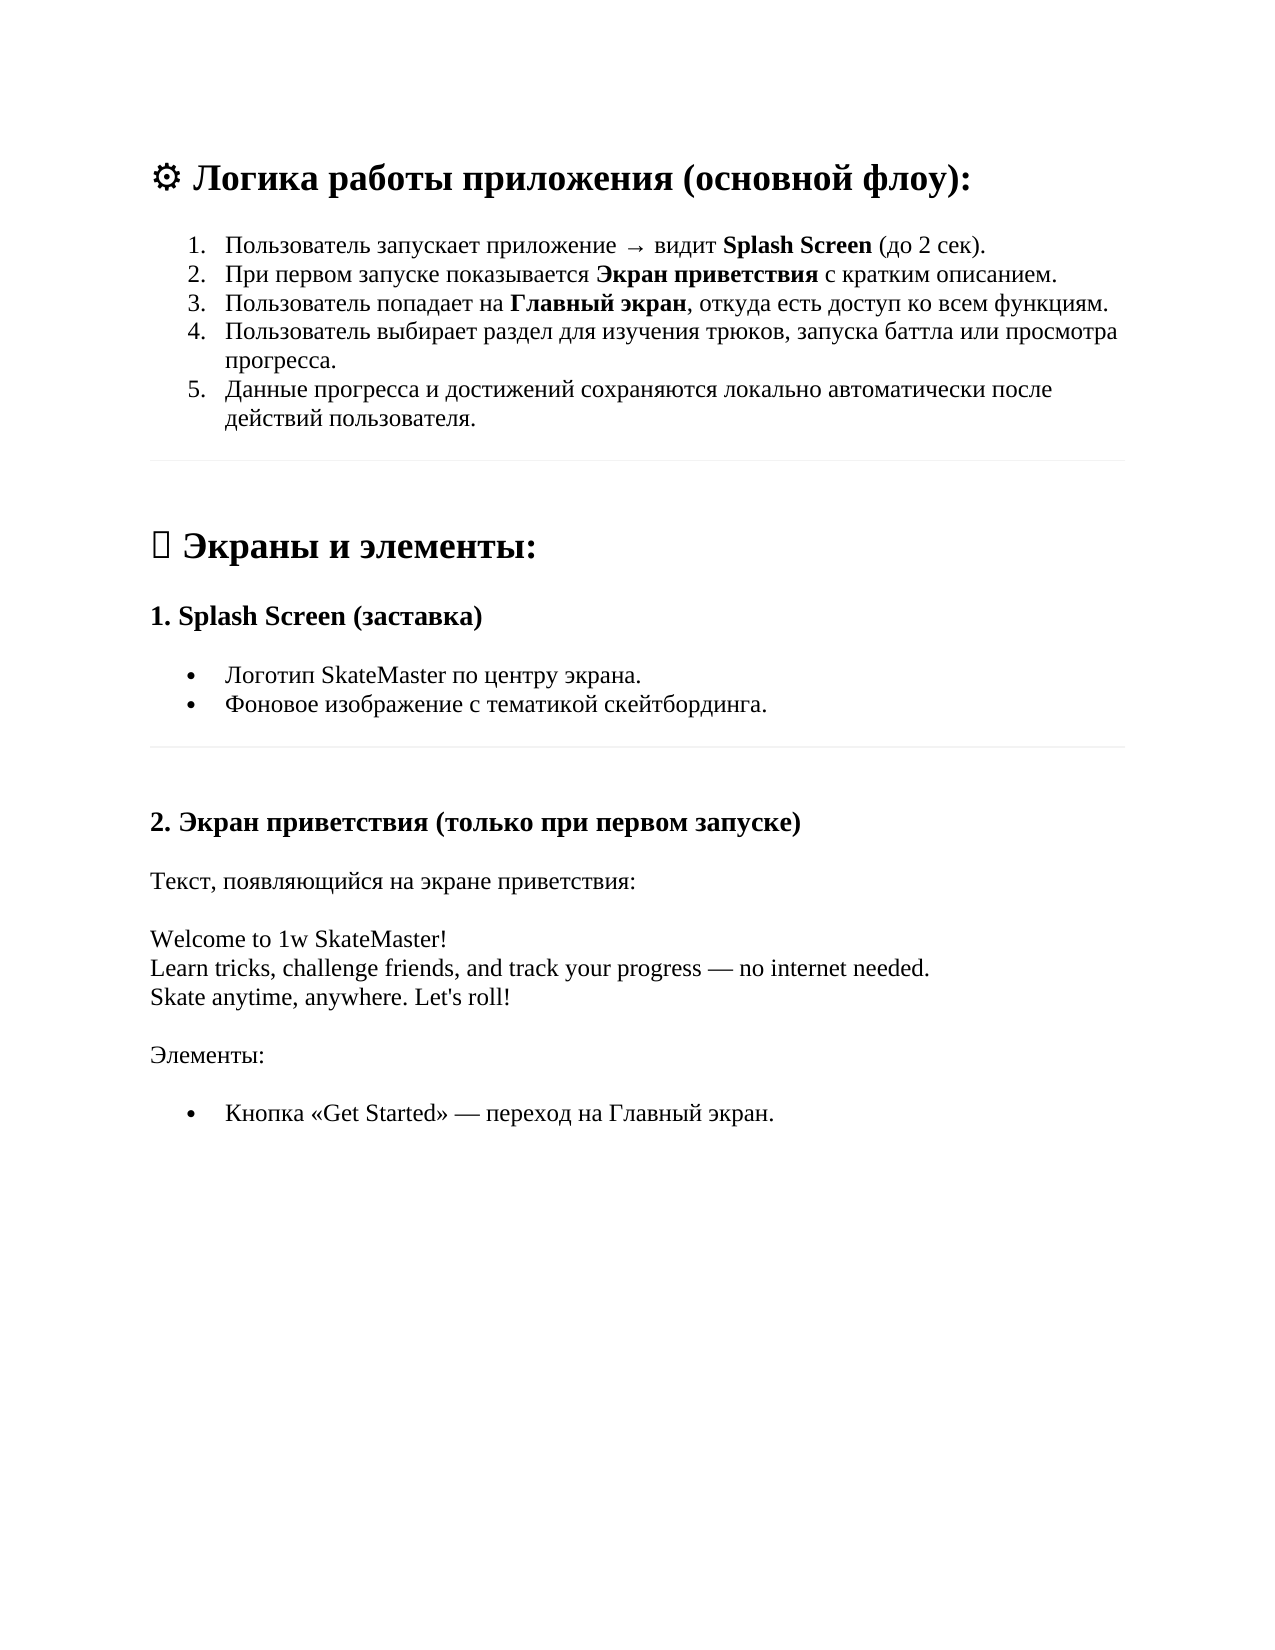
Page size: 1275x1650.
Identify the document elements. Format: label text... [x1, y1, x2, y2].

list Логотип SkateMaster по центру экрана. [187, 660, 1125, 689]
list Пользователь попадает на Главный экран, откуда есть доступ ко всем функциям. [187, 288, 1125, 316]
list Фоновое изображение с тематикой скейтбординга. [187, 689, 1125, 718]
list Кнопка «Get Started» — переход на Главный экран. [187, 1098, 1125, 1126]
list Пользователь запускает приложение → видит Splash Screen (до 2 сек). [187, 230, 1125, 259]
text Welcome to 1w SkateMaster! Learn tricks, challenge friends, and track your progress — no internet needed. Skate anytime, anywhere. Let's roll! [150, 924, 1125, 1011]
list При первом запуске показывается Экран приветствия с кратким описанием. [187, 259, 1125, 288]
text 📱 Экраны и элементы: [150, 518, 1125, 569]
text 2. Экран приветствия (только при первом запуске) [150, 805, 1125, 837]
text Элементы: [150, 1040, 1125, 1068]
list Пользователь выбирает раздел для изучения трюков, запуска баттла или просмотра прогресса. [187, 316, 1125, 374]
text ⚙️ Логика работы приложения (основной флоу): [150, 150, 1125, 201]
text Текст, появляющийся на экране приветствия: [150, 866, 1125, 895]
text 1. Splash Screen (заставка) [150, 599, 1125, 631]
list Данные прогресса и достижений сохраняются локально автоматически после действий пользователя. [187, 374, 1125, 431]
